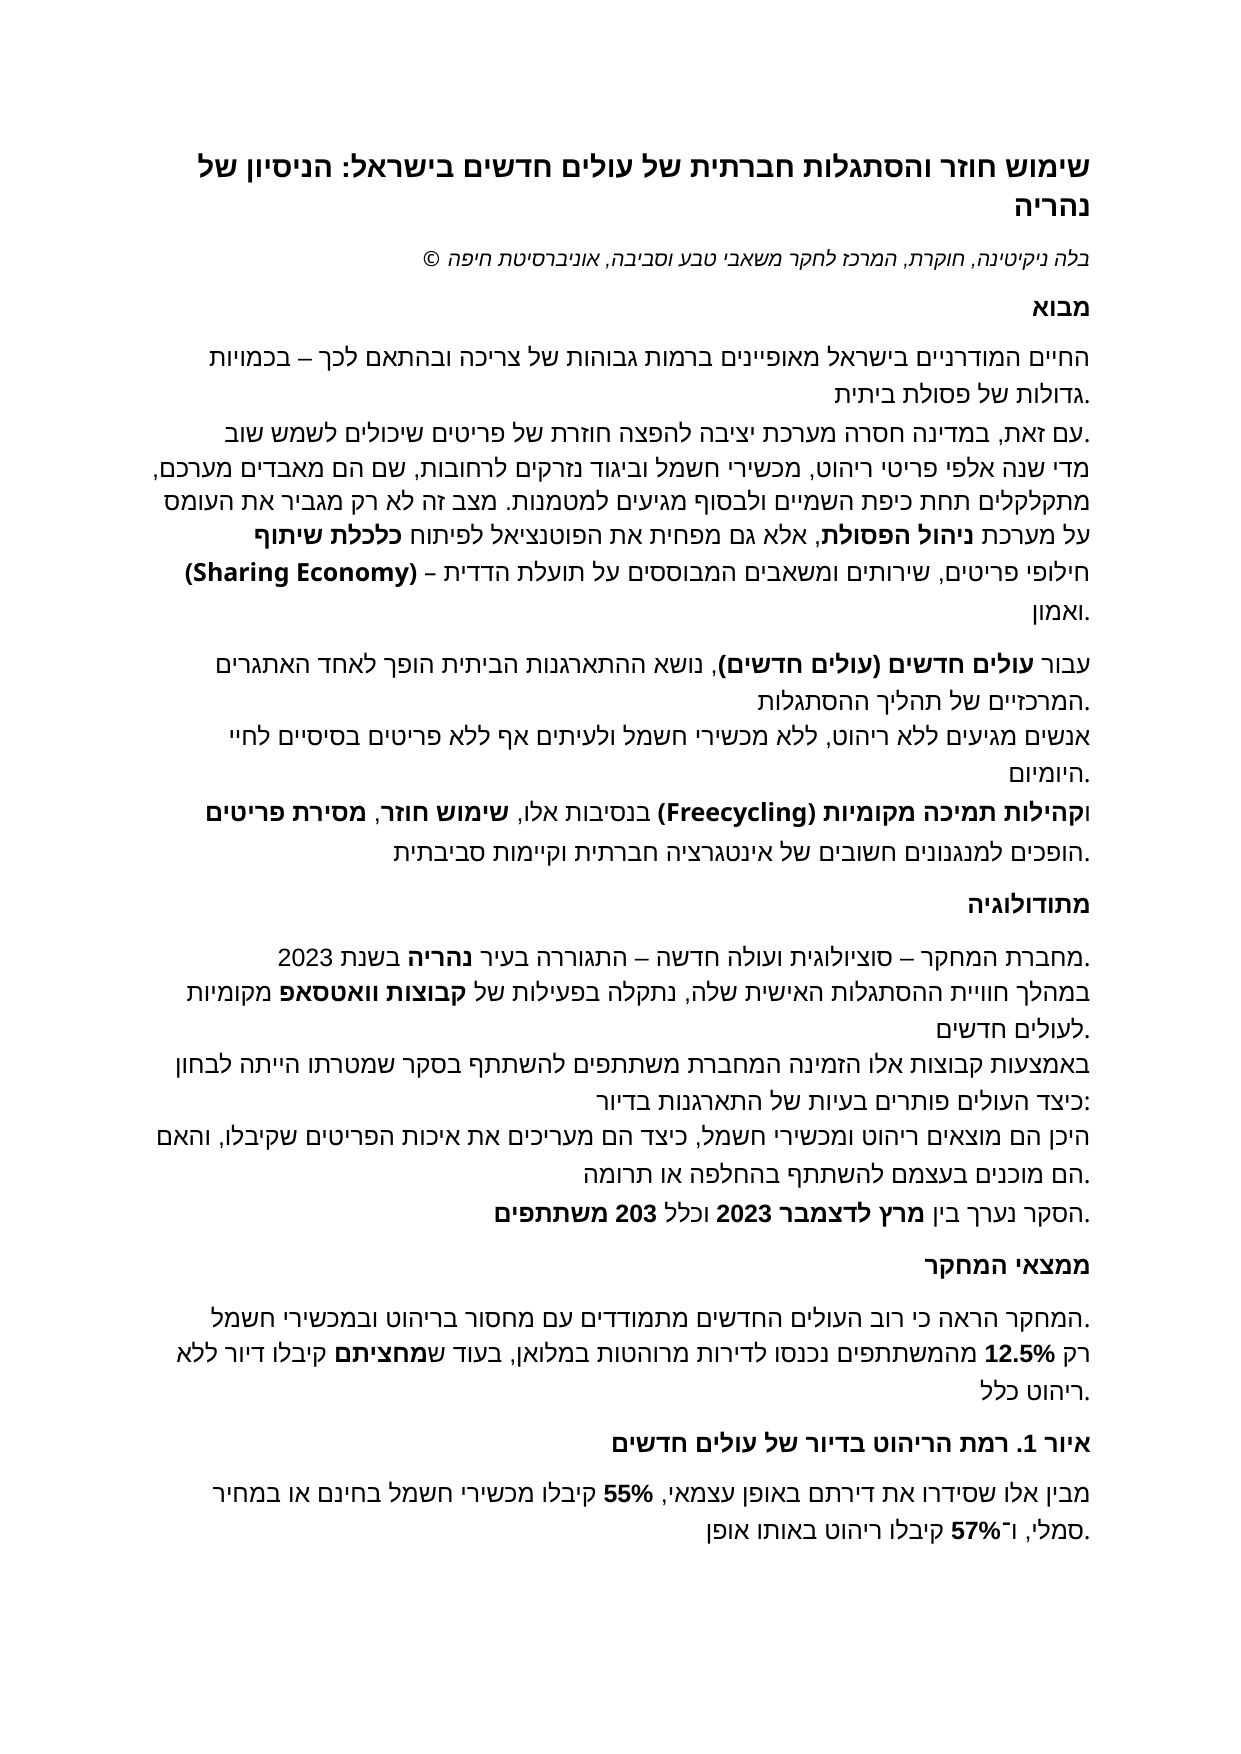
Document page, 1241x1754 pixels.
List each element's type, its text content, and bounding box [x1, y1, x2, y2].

text איור 1. רמת הריהוט בדיור של עולים חדשים [150, 1429, 1090, 1458]
text ממצאי המחקר [150, 1251, 1090, 1280]
text מחברת המחקר – סוציולוגית ועולה חדשה – התגוררה בעיר נהריה בשנת 2023. במהלך חוויית ההסתגלות האישית שלה, נתקלה בפעילות של קבוצות וואטסאפ מקומיות לעולים חדשים. באמצעות קבוצות אלו הזמינה המחברת משתתפים להשתתף בסקר שמטרתו הייתה לבחון כיצד העולים פותרים בעיות של התארגנות בדיור: היכן הם מוצאים ריהוט ומכשירי חשמל, כיצד הם מעריכים את איכות הפריטים שקיבלו, והאם הם מוכנים בעצמם להשתתף בהחלפה או תרומה. הסקר נערך בין מרץ לדצמבר 2023 וכלל 203 משתתפים. [150, 940, 1090, 1229]
text שימוש חוזר והסתגלות חברתית של עולים חדשים בישראל: הניסיון של נהריה [150, 150, 1090, 222]
text המחקר הראה כי רוב העולים החדשים מתמודדים עם מחסור בריהוט ובמכשירי חשמל. רק 12.5% מהמשתתפים נכנסו לדירות מרוהטות במלואן, בעוד שמחציתם קיבלו דיור ללא ריהוט כלל. [150, 1301, 1090, 1407]
text עבור עולים חדשים (עולים חדשים), נושא ההתארגנות הביתית הופך לאחד האתגרים המרכזיים של תהליך ההסתגלות. אנשים מגיעים ללא ריהוט, ללא מכשירי חשמל ולעיתים אף ללא פריטים בסיסיים לחיי היומיום. בנסיבות אלו, שימוש חוזר, מסירת פריטים (Freecycling) וקהילות תמיכה מקומיות הופכים למנגנונים חשובים של אינטגרציה חברתית וקיימות סביבתית. [150, 650, 1090, 868]
text © בלה ניקיטינה, חוקרת, המרכז לחקר משאבי טבע וסביבה, אוניברסיטת חיפה [150, 244, 1090, 272]
text מתודולוגיה [150, 890, 1090, 919]
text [150, 1479, 1090, 1547]
text מבוא [150, 293, 1090, 322]
text החיים המודרניים בישראל מאופיינים ברמות גבוהות של צריכה ובהתאם לכך – בכמויות גדולות של פסולת ביתית. עם זאת, במדינה חסרה מערכת יציבה להפצה חוזרת של פריטים שיכולים לשמש שוב. מדי שנה אלפי פריטי ריהוט, מכשירי חשמל וביגוד נזרקים לרחובות, שם הם מאבדים מערכם, מתקלקלים תחת כיפת השמיים ולבסוף מגיעים למטמנות. מצב זה לא רק מגביר את העומס על מערכת ניהול הפסולת, אלא גם מפחית את הפוטנציאל לפיתוח כלכלת שיתוף (Sharing Economy) – חילופי פריטים, שירותים ומשאבים המבוססים על תועלת הדדית ואמון. [150, 343, 1090, 628]
